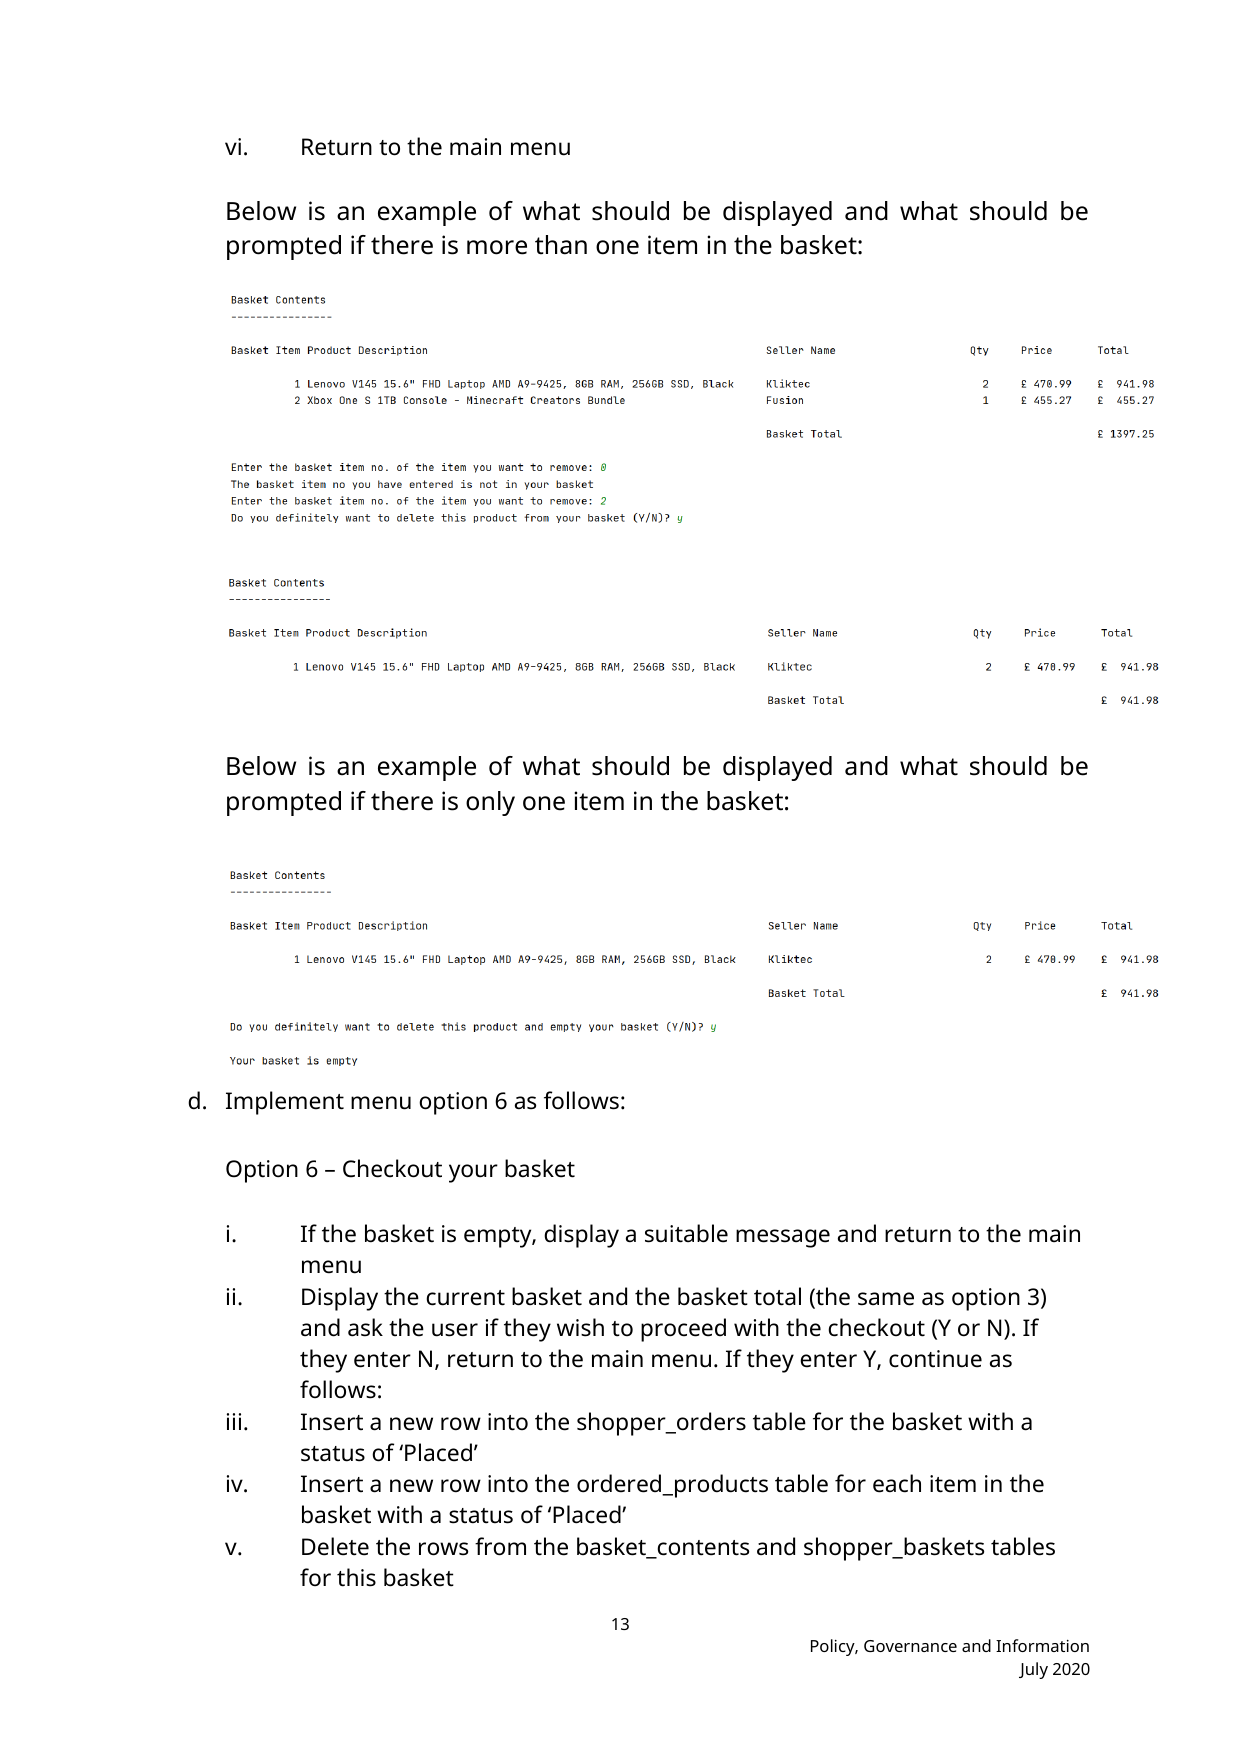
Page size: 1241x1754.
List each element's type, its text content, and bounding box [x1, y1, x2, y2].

list Option 6 – Checkout your basket [225, 1153, 1090, 1184]
picture [223, 568, 1164, 715]
list If the basket is empty, display a suitable message and return to the main menu [225, 1218, 1090, 1281]
list Insert a new row into the shopper_orders table for the basket with a status of ‘Placed’ [225, 1406, 1090, 1468]
text Below is an example of what should be displayed and what should be prompted if there is only one item in the basket: [225, 749, 1090, 817]
text Below is an example of what should be displayed and what should be prompted if there is more than one item in the basket: [225, 193, 1090, 262]
list Delete the rows from the basket_contents and shopper_baskets tables for this basket [225, 1531, 1090, 1593]
list Insert a new row into the ordered_products table for each item in the basket with a status of ‘Placed’ [225, 1468, 1090, 1531]
list Return to the main menu [225, 131, 1090, 162]
picture [223, 290, 1164, 540]
picture [223, 851, 1164, 1086]
list Implement menu option 6 as follows: [187, 1085, 1090, 1116]
list Display the current basket and the basket total (the same as option 3) and ask the user if they wish to proceed with the checkout (Y or N). If they enter N, return to the main menu. If they enter Y, continue as follows: [225, 1281, 1090, 1406]
